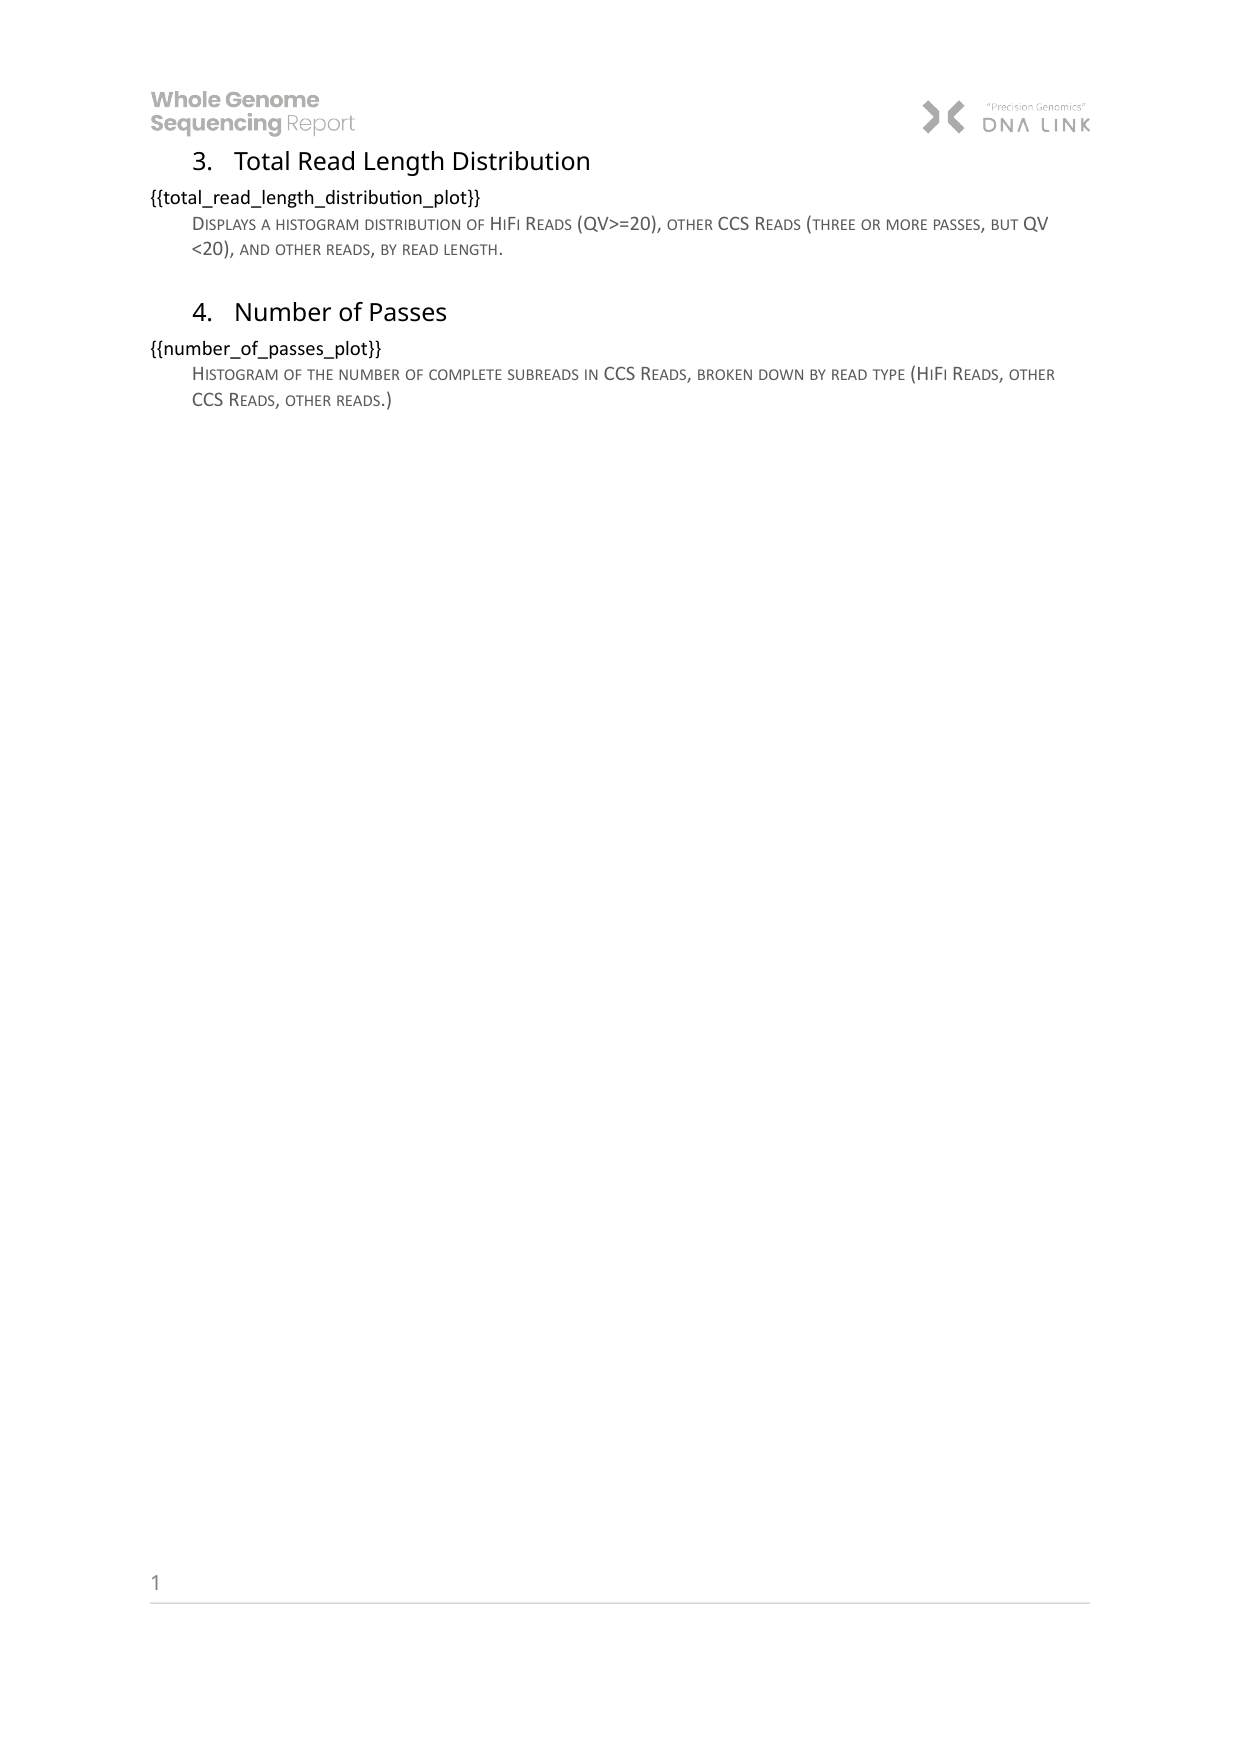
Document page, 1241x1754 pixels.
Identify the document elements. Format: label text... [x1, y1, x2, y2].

text {{total_read_length_distribution_plot}} [150, 184, 1090, 210]
text Histogram of the number of complete subreads in CCS Reads, broken down by read type (HiFi Reads, other CCS Reads, other reads.) [192, 360, 1090, 411]
text Displays a histogram distribution of HiFi Reads (QV>=20), other CCS Reads (three or more passes, but QV <20), and other reads, by read length. [192, 210, 1090, 261]
subtitle Number of Passes [192, 295, 1090, 329]
picture [150, 88, 1091, 144]
text {{number_of_passes_plot}} [150, 335, 1090, 360]
subtitle Total Read Length Distribution [192, 144, 1090, 178]
